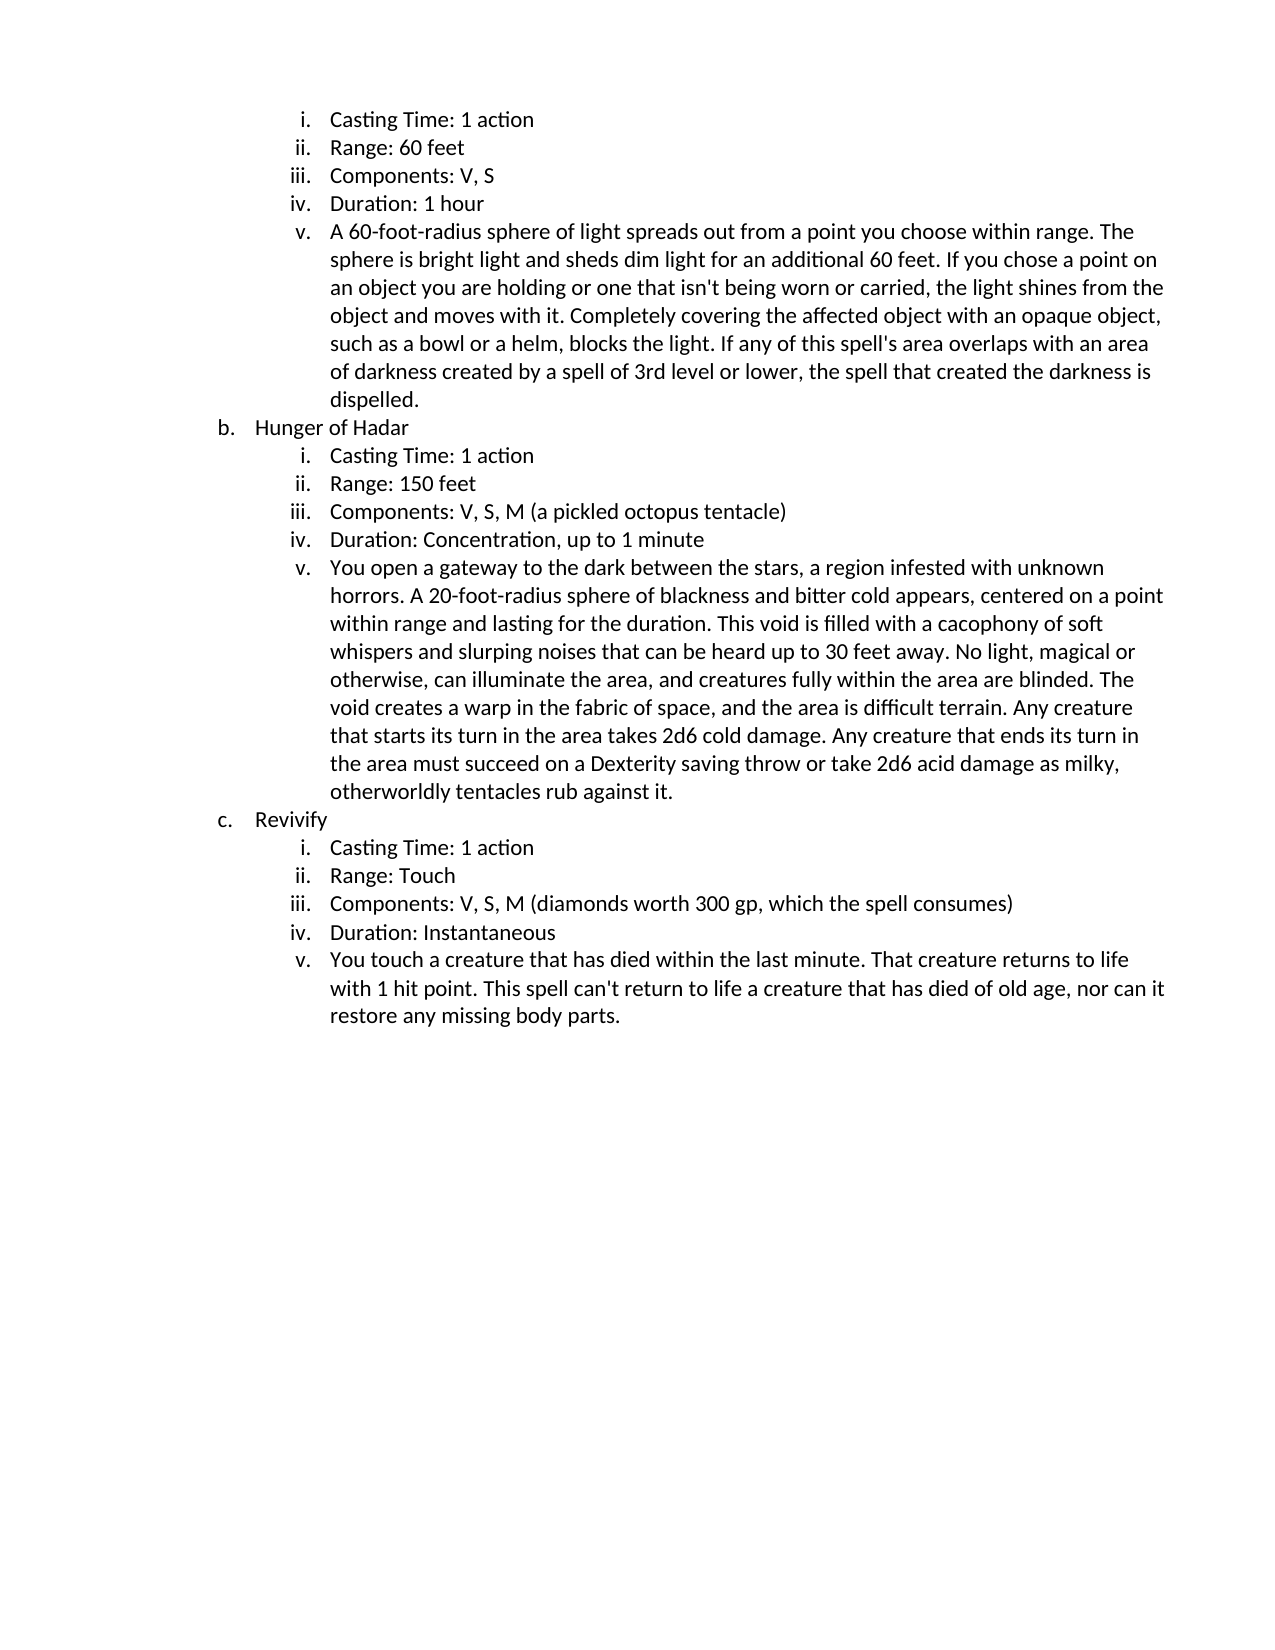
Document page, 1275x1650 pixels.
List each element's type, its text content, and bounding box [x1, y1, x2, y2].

list Hunger of Hadar [217, 413, 1170, 441]
list Casting Time: 1 action [311, 105, 1170, 133]
list Casting Time: 1 action [311, 441, 1170, 469]
list You touch a creature that has died within the last minute. That creature returns to life with 1 hit point. This spell can't return to life a creature that has died of old age, nor can it restore any missing body parts. [311, 946, 1170, 1030]
list A 60-foot-radius sphere of light spreads out from a point you choose within range. The sphere is bright light and sheds dim light for an additional 60 feet. If you chose a point on an object you are holding or one that isn't being worn or carried, the light shines from the object and moves with it. Completely covering the affected object with an opaque object, such as a bowl or a helm, blocks the light. If any of this spell's area overlaps with an area of darkness created by a spell of 3rd level or lower, the spell that created the darkness is dispelled. [311, 217, 1170, 413]
list Casting Time: 1 action [311, 833, 1170, 862]
list Duration: Concentration, up to 1 minute [311, 525, 1170, 553]
list Components: V, S [311, 161, 1170, 189]
list Components: V, S, M (a pickled octopus tentacle) [311, 497, 1170, 525]
list Range: 150 feet [311, 469, 1170, 497]
list You open a gateway to the dark between the stars, a region infested with unknown horrors. A 20-foot-radius sphere of blackness and bitter cold appears, centered on a point within range and lasting for the duration. This void is filled with a cacophony of soft whispers and slurping noises that can be heard up to 30 feet away. No light, magical or otherwise, can illuminate the area, and creatures fully within the area are blinded. The void creates a warp in the fabric of space, and the area is difficult terrain. Any creature that starts its turn in the area takes 2d6 cold damage. Any creature that ends its turn in the area must succeed on a Dexterity saving throw or take 2d6 acid damage as milky, otherworldly tentacles rub against it. [311, 553, 1170, 806]
list Range: 60 feet [311, 133, 1170, 161]
list Duration: Instantaneous [311, 918, 1170, 946]
list Duration: 1 hour [311, 189, 1170, 217]
list Range: Touch [311, 862, 1170, 889]
list Components: V, S, M (diamonds worth 300 gp, which the spell consumes) [311, 889, 1170, 918]
list Revivify [217, 806, 1170, 833]
